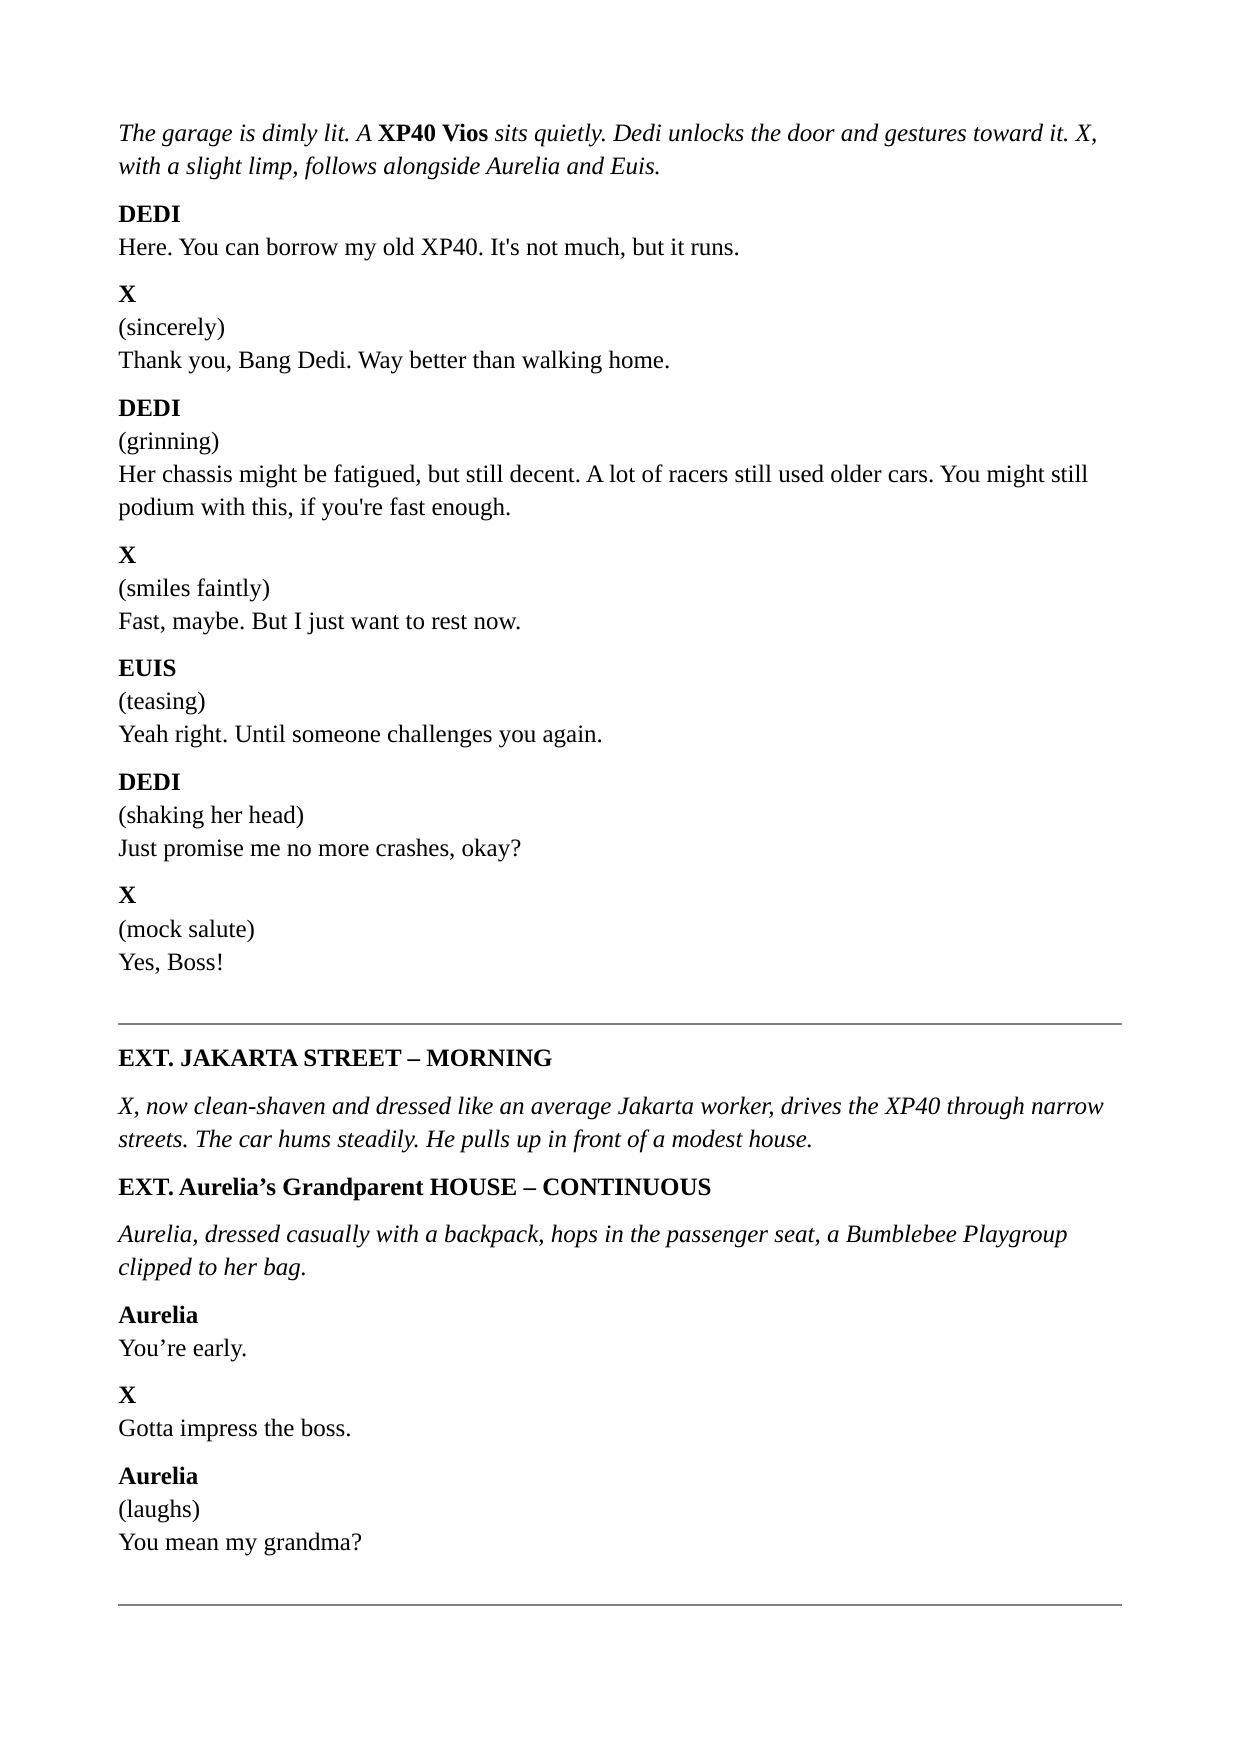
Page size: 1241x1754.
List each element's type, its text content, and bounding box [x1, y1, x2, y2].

text Aurelia (laughs) You mean my grandma? [118, 1461, 1122, 1556]
text Aurelia You’re early. [118, 1300, 1122, 1362]
text EUIS (teasing) Yeah right. Until someone challenges you again. [118, 653, 1122, 748]
text The garage is dimly lit. A XP40 Vios sits quietly. Dedi unlocks the door and gestures toward it. X, with a slight limp, follows alongside Aurelia and Euis. [118, 118, 1122, 180]
text DEDI Here. You can borrow my old XP40. It's not much, but it runs. [118, 199, 1122, 261]
text Aurelia, dressed casually with a backpack, hops in the passenger seat, a Bumblebee Playgroup clipped to her bag. [118, 1219, 1122, 1281]
text EXT. JAKARTA STREET – MORNING [118, 1043, 1122, 1072]
text X (sincerely) Thank you, Bang Dedi. Way better than walking home. [118, 279, 1122, 374]
text X (mock salute) Yes, Boss! [118, 881, 1122, 975]
text DEDI (grinning) Her chassis might be fatigued, but still decent. A lot of racers still used older cars. You might still podium with this, if you're fast enough. [118, 393, 1122, 521]
text X, now clean-shaven and dressed like an average Jakarta worker, drives the XP40 through narrow streets. The car hums steadily. He pulls up in front of a modest house. [118, 1091, 1122, 1153]
text EXT. Aurelia’s Grandparent HOUSE – CONTINUOUS [118, 1172, 1122, 1200]
text X (smiles faintly) Fast, maybe. But I just want to rest now. [118, 540, 1122, 634]
text DEDI (shaking her head) Just promise me no more crashes, okay? [118, 767, 1122, 862]
text X Gotta impress the boss. [118, 1381, 1122, 1442]
